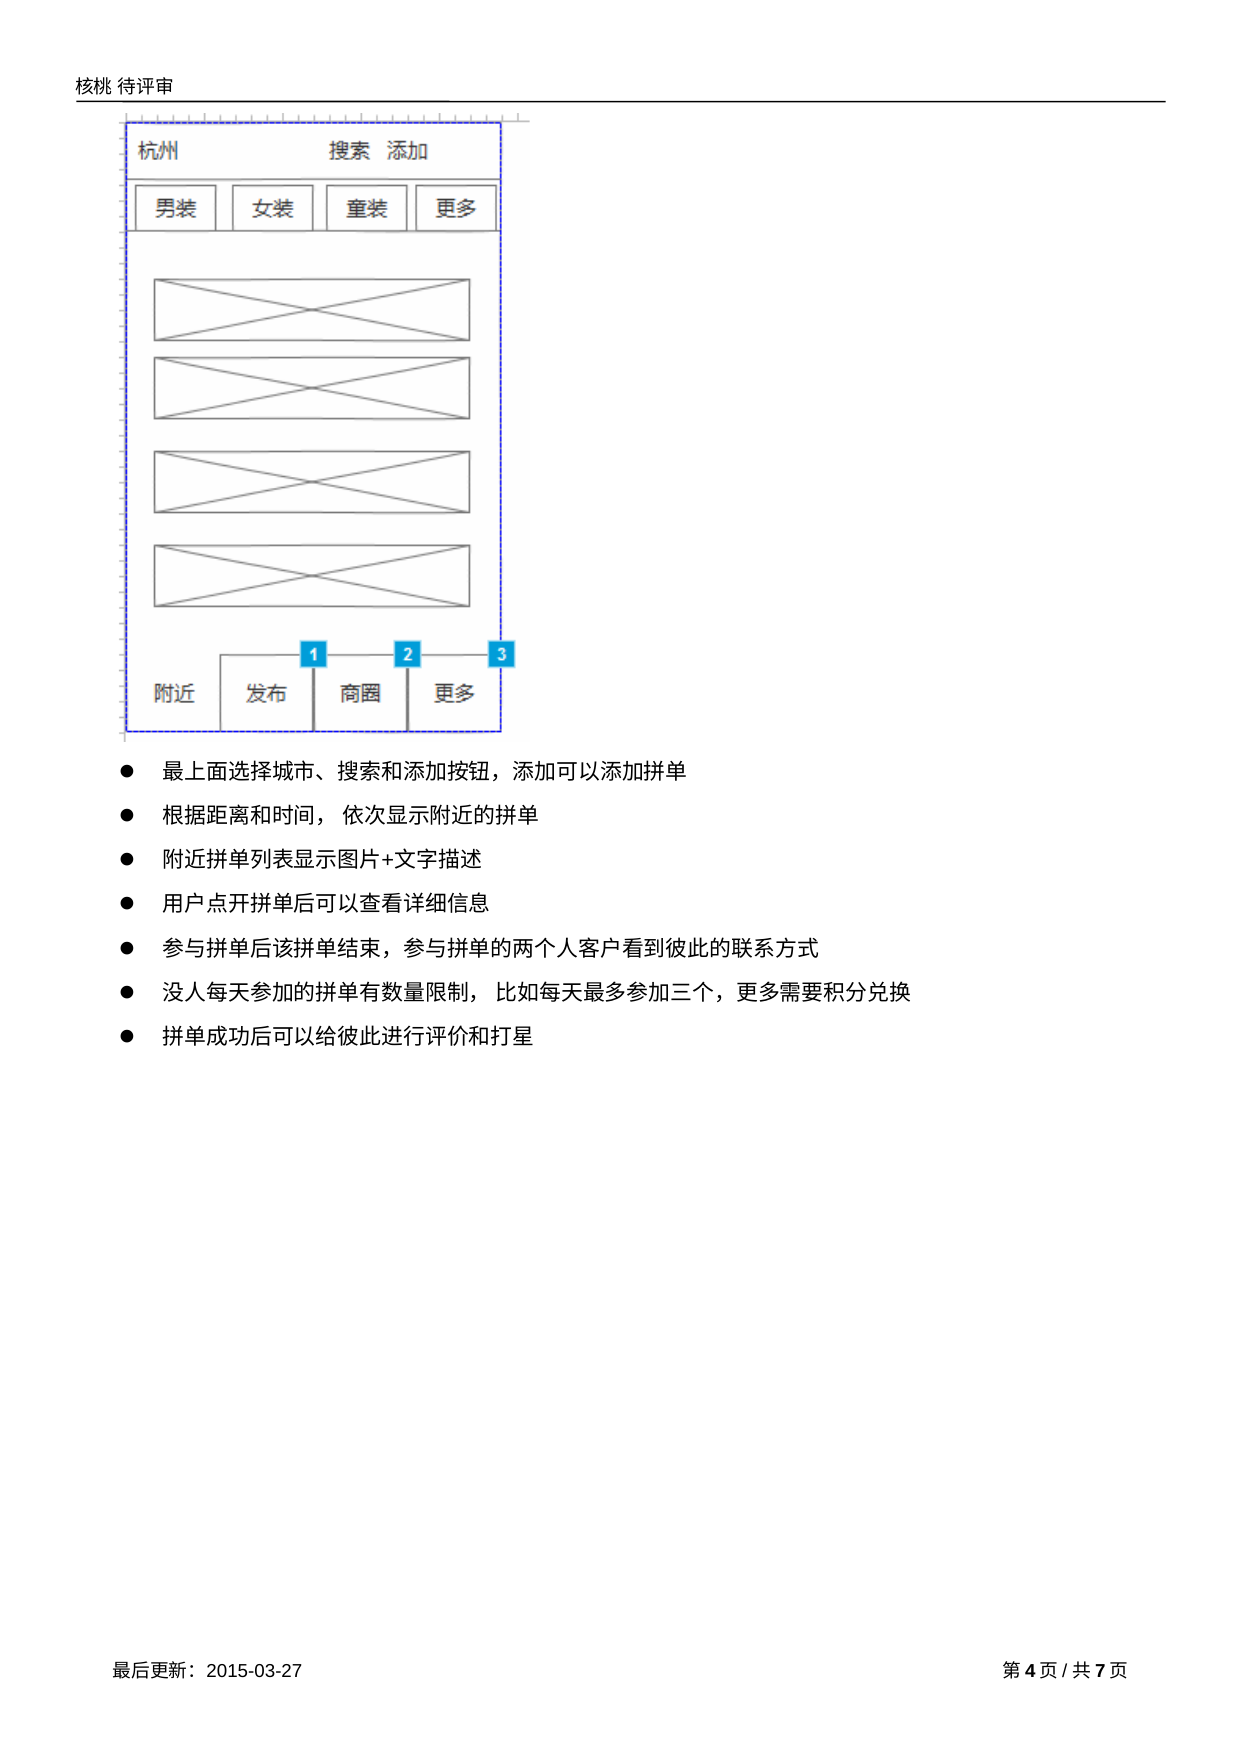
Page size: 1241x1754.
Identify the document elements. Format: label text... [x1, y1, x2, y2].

list 根据距离和时间， 依次显示附近的拼单 [119, 798, 1165, 830]
list 附近拼单列表显示图片+文字描述 [119, 842, 1165, 874]
picture [118, 113, 530, 742]
list 用户点开拼单后可以查看详细信息 [119, 886, 1165, 918]
list 最上面选择城市、搜索和添加按钮，添加可以添加拼单 [119, 754, 1165, 786]
list 参与拼单后该拼单结束，参与拼单的两个人客户看到彼此的联系方式 [119, 931, 1165, 962]
list 没人每天参加的拼单有数量限制， 比如每天最多参加三个，更多需要积分兑换 [119, 975, 1165, 1006]
list 拼单成功后可以给彼此进行评价和打星 [119, 1019, 1165, 1051]
